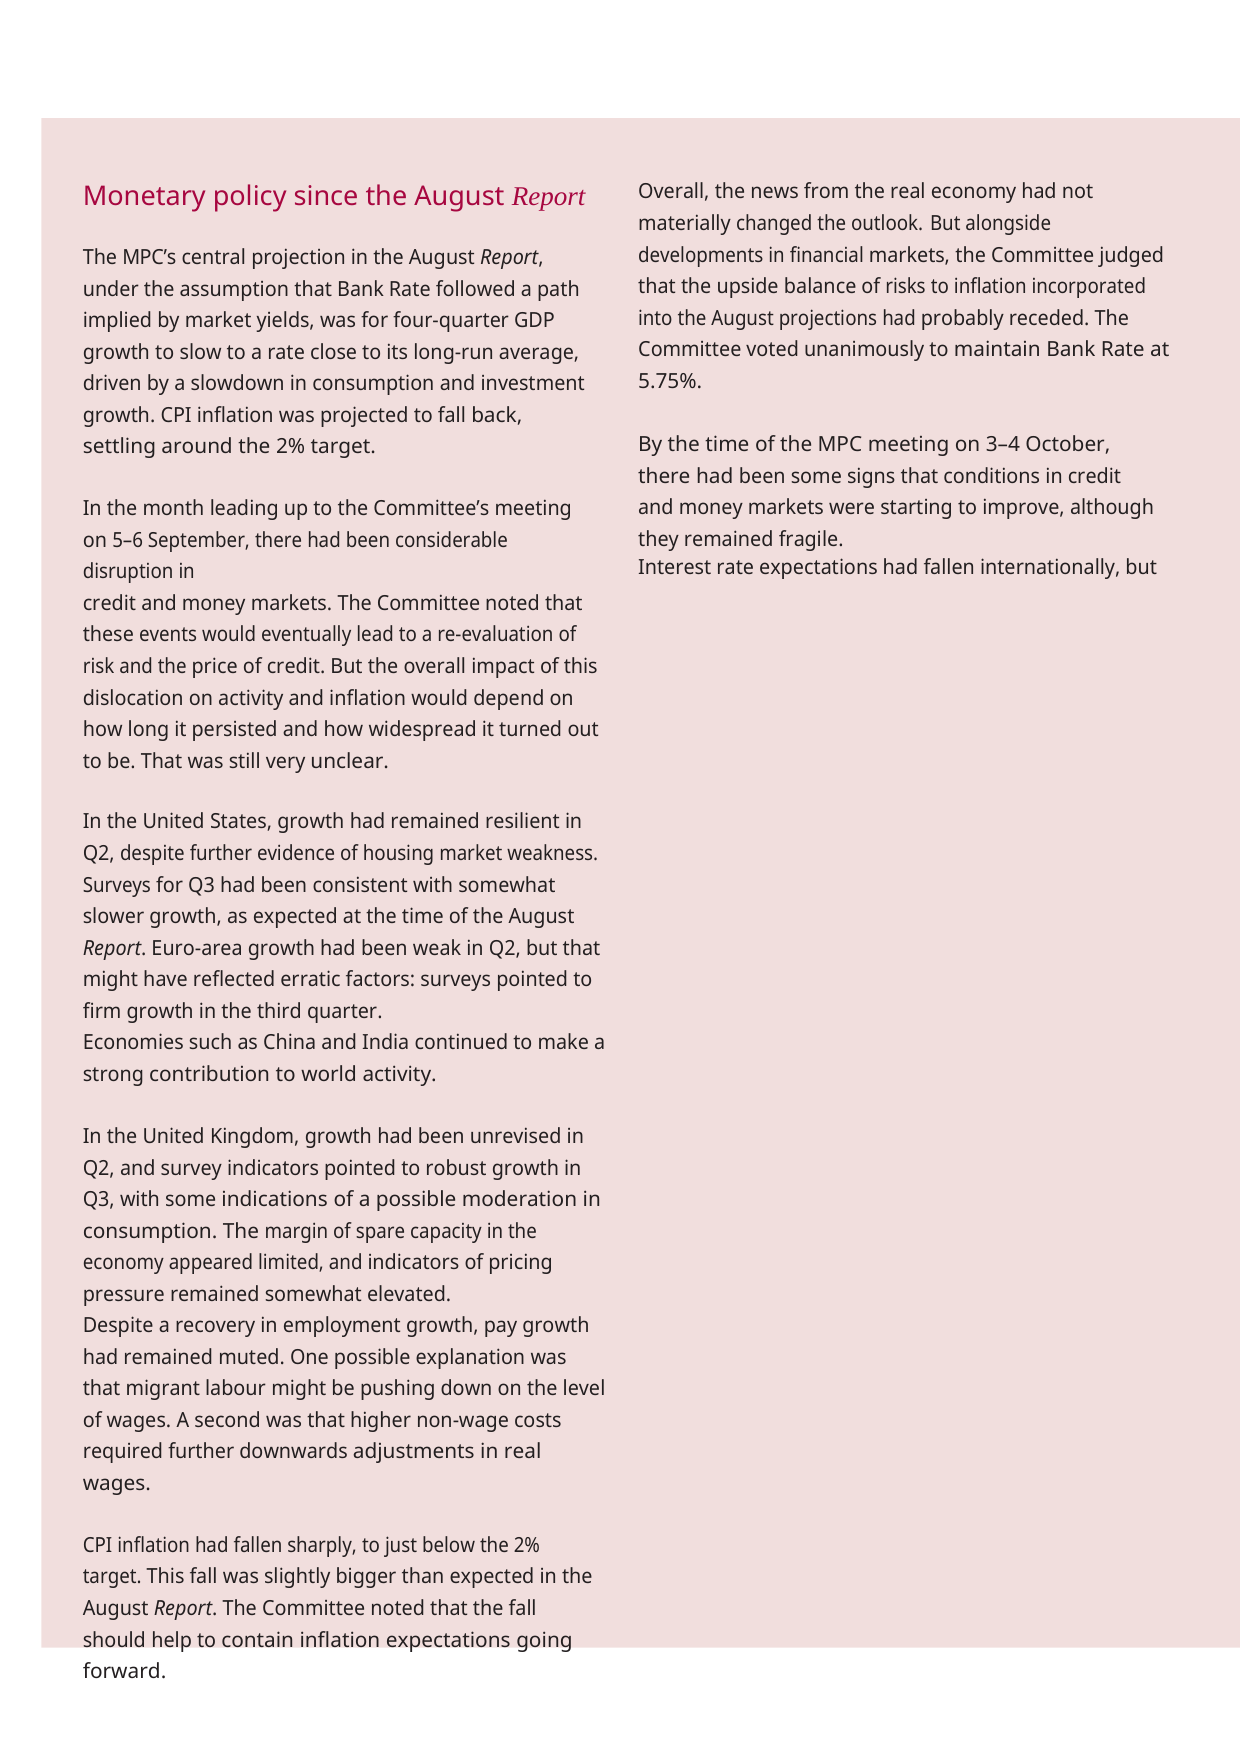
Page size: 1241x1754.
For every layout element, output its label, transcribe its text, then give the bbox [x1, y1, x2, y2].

text By the time of the MPC meeting on 3–4 October, there had been some signs that conditions in credit and money markets were starting to improve, although they remained fragile. [638, 429, 1157, 552]
text Despite a recovery in employment growth, pay growth had remained muted. One possible explanation was that migrant labour might be pushing down on the level of wages. A second was that higher non-wage costs required further downwards adjustments in real wages. [83, 1310, 606, 1497]
text Overall, the news from the real economy had not materially changed the outlook. But alongside developments in financial markets, the Committee judged that the upside balance of risks to inflation incorporated into the August projections had probably receded. The Committee voted unanimously to maintain Bank Rate at 5.75%. [638, 177, 1173, 394]
text Interest rate expectations had fallen internationally, but [638, 555, 1173, 579]
text In the United States, growth had remained resilient in Q2, despite further evidence of housing market weakness. Surveys for Q3 had been consistent with somewhat slower growth, as expected at the time of the August Report. Euro-area growth had been weak in Q2, but that might have reflected erratic factors: surveys pointed to firm growth in the third quarter. [83, 807, 606, 1024]
text The MPC’s central projection in the August Report, under the assumption that Bank Rate followed a path implied by market yields, was for four-quarter GDP growth to slow to a rate close to its long-run average, driven by a slowdown in consumption and investment growth. CPI inflation was projected to fall back, settling around the 2% target. [83, 242, 598, 460]
text In the United Kingdom, growth had been unrevised in Q2, and survey indicators pointed to robust growth in Q3, with some indications of a possible moderation in consumption. The margin of spare capacity in the economy appeared limited, and indicators of pricing pressure remained somewhat elevated. [83, 1121, 606, 1307]
text credit and money markets. The Committee noted that these events would eventually lead to a re-evaluation of risk and the price of credit. But the overall impact of this dislocation on activity and inflation would depend on how long it persisted and how widespread it turned out to be. That was still very unclear. [83, 588, 606, 774]
text CPI inflation had fallen sharply, to just below the 2% target. This fall was slightly bigger than expected in the August Report. The Committee noted that the fall should help to contain inflation expectations going forward. [83, 1530, 598, 1685]
text Economies such as China and India continued to make a strong contribution to world activity. [83, 1027, 606, 1087]
subtitle Monetary policy since the August Report [83, 177, 606, 213]
text In the month leading up to the Committee’s meeting on 5–6 September, there had been considerable disruption in [83, 493, 573, 585]
